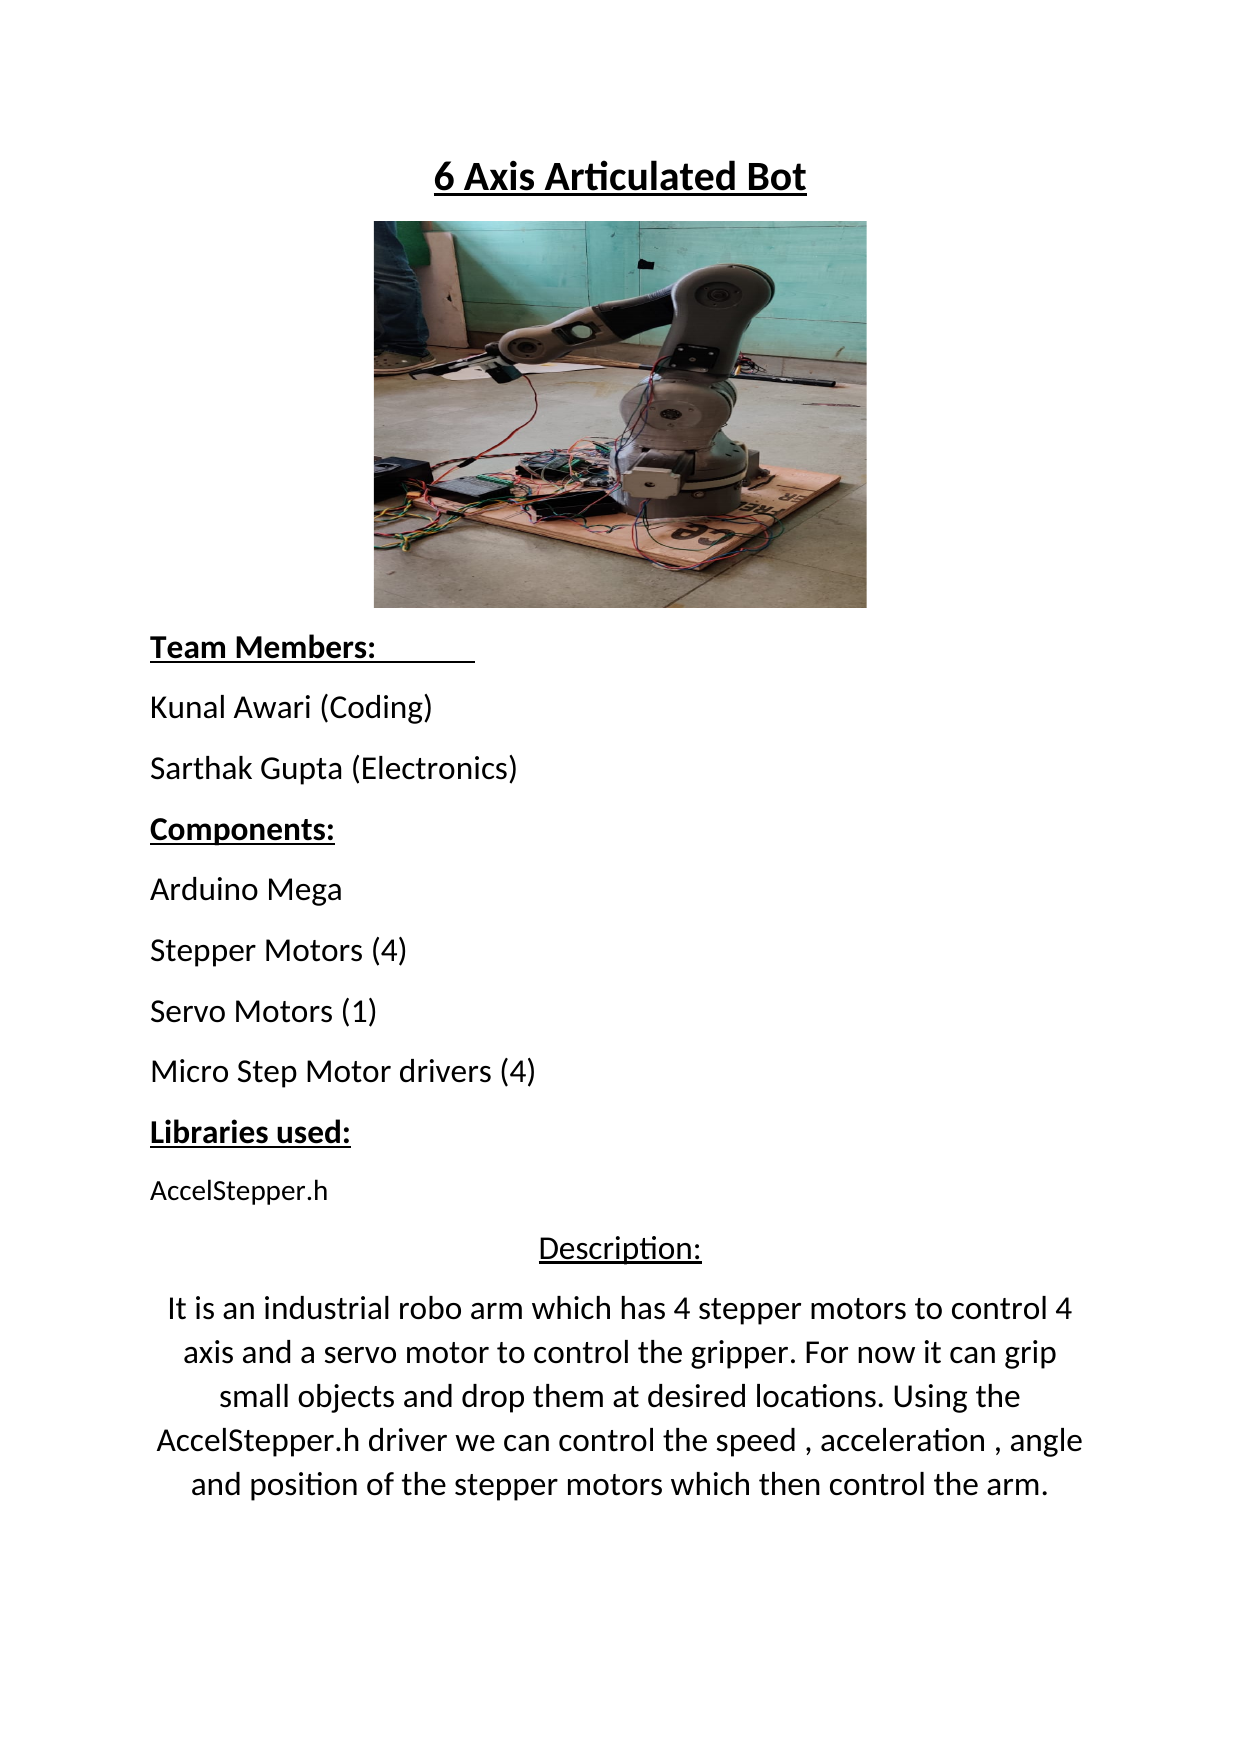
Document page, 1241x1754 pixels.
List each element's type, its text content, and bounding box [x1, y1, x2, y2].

text 6 Axis Articulated Bot [150, 150, 1090, 201]
text Libraries used: [150, 1111, 1090, 1152]
text Description: [150, 1227, 1090, 1267]
text AccelStepper.h [150, 1172, 1090, 1207]
text Kunal Awari (Coding) [150, 687, 1090, 727]
text Stepper Motors (4) [150, 929, 1090, 970]
text It is an industrial robo arm which has 4 stepper motors to control 4 axis and a servo motor to control the gripper. For now it can grip small objects and drop them at desired locations. Using the AccelStepper.h driver we can control the speed , acceleration , angle and position of the stepper motors which then control the arm. [150, 1287, 1090, 1504]
text Team Members: [150, 626, 1090, 667]
picture [373, 221, 867, 608]
text Servo Motors (1) [150, 990, 1090, 1030]
text Micro Step Motor drivers (4) [150, 1050, 1090, 1091]
text Arduino Mega [150, 868, 1090, 909]
text Sarthak Gupta (Electronics) [150, 747, 1090, 788]
text Components: [150, 808, 1090, 848]
